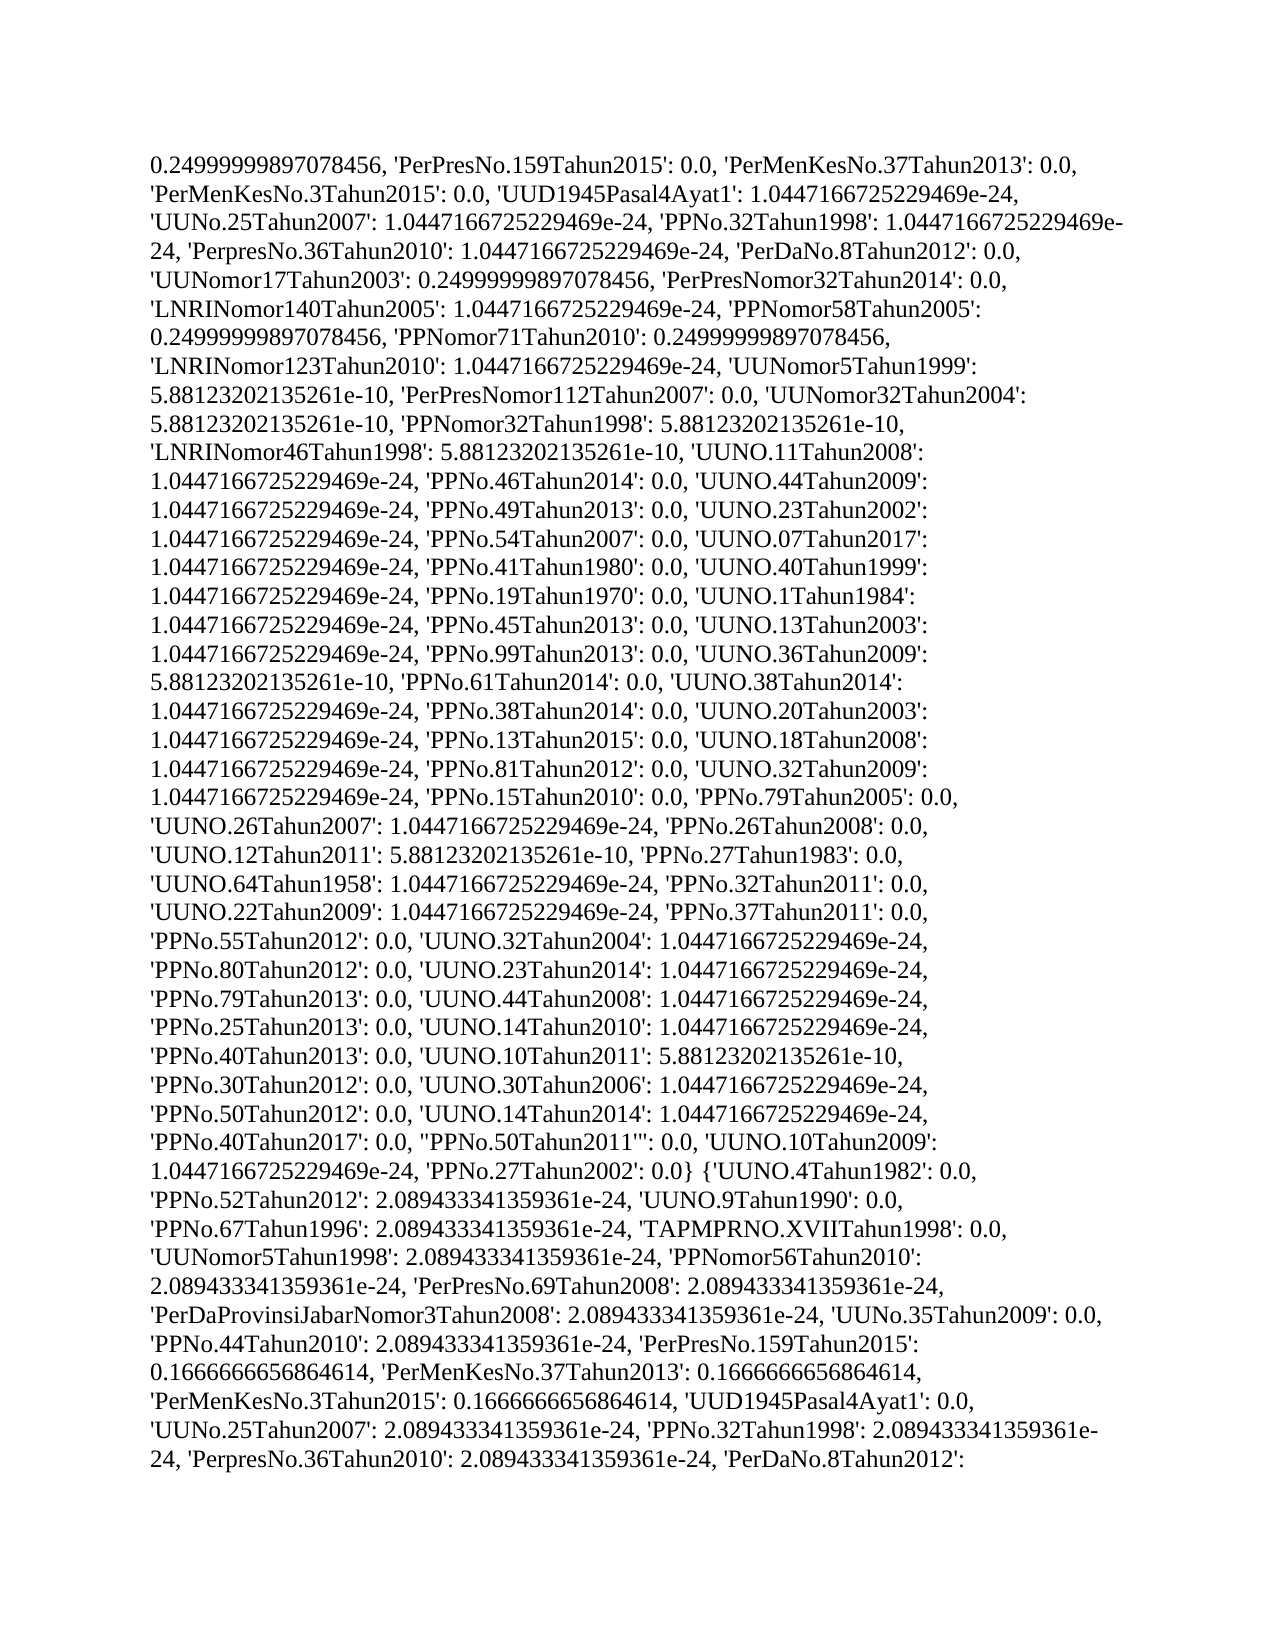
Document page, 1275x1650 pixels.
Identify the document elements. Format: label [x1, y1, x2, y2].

text [150, 150, 1125, 1472]
